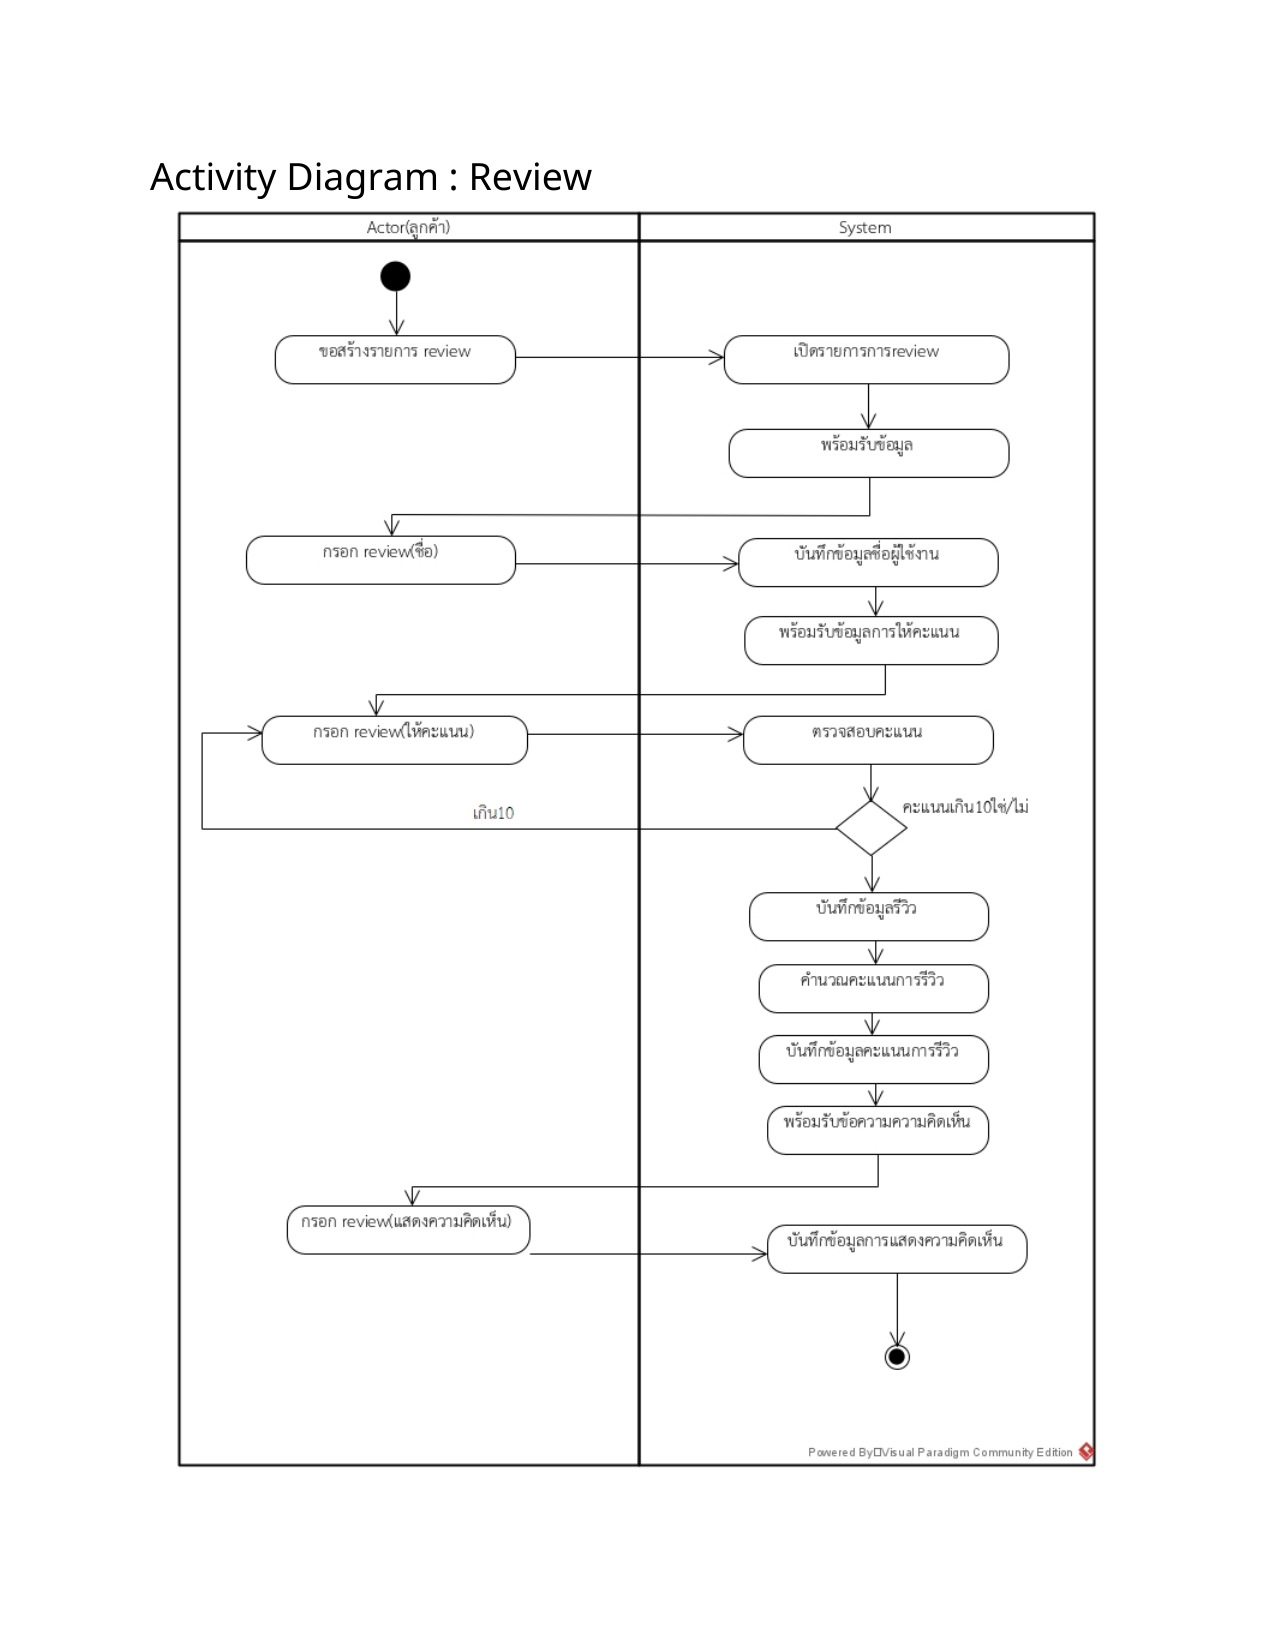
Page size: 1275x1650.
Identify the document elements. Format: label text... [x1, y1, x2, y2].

picture [174, 208, 1097, 1467]
text Activity Diagram : Review [150, 150, 1125, 201]
